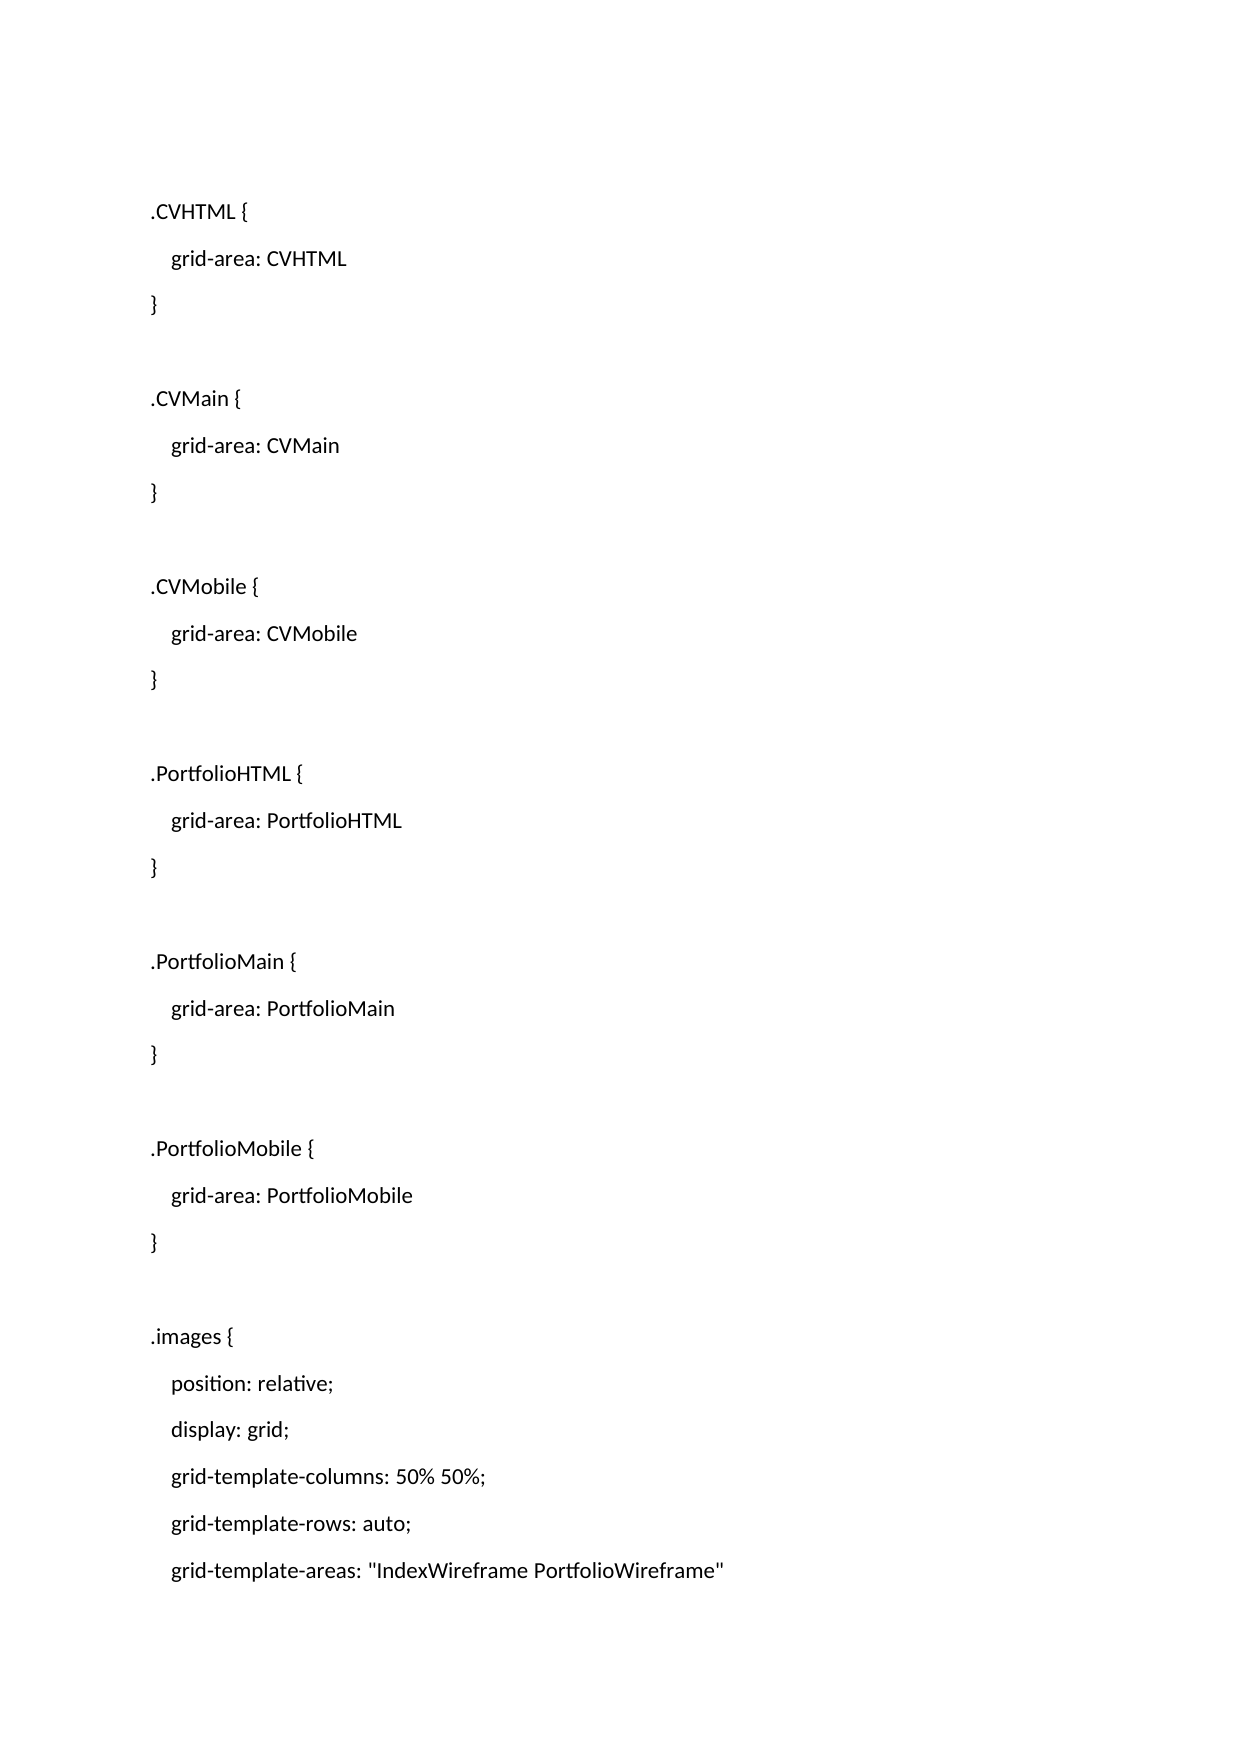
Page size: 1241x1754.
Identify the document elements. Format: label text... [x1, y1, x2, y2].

text grid-area: PortfolioMobile [150, 1181, 1090, 1209]
text .CVMobile { [150, 572, 1090, 600]
text .PortfolioMain { [150, 947, 1090, 975]
text grid-area: CVMobile [150, 619, 1090, 647]
text position: relative; [150, 1369, 1090, 1397]
text } [150, 1228, 1090, 1256]
text .CVHTML { [150, 197, 1090, 225]
text .CVMain { [150, 384, 1090, 412]
text grid-area: CVMain [150, 431, 1090, 459]
text .PortfolioHTML { [150, 759, 1090, 787]
text grid-area: PortfolioMain [150, 994, 1090, 1022]
text } [150, 666, 1090, 694]
text } [150, 478, 1090, 506]
text grid-area: PortfolioHTML [150, 806, 1090, 834]
text .images { [150, 1322, 1090, 1350]
text grid-area: CVHTML [150, 244, 1090, 272]
text grid-template-columns: 50% 50%; [150, 1462, 1090, 1491]
text } [150, 853, 1090, 881]
text display: grid; [150, 1416, 1090, 1444]
text grid-template-rows: auto; [150, 1509, 1090, 1537]
text } [150, 291, 1090, 319]
text grid-template-areas: "IndexWireframe PortfolioWireframe" [150, 1556, 1090, 1584]
text .PortfolioMobile { [150, 1134, 1090, 1162]
text } [150, 1041, 1090, 1069]
